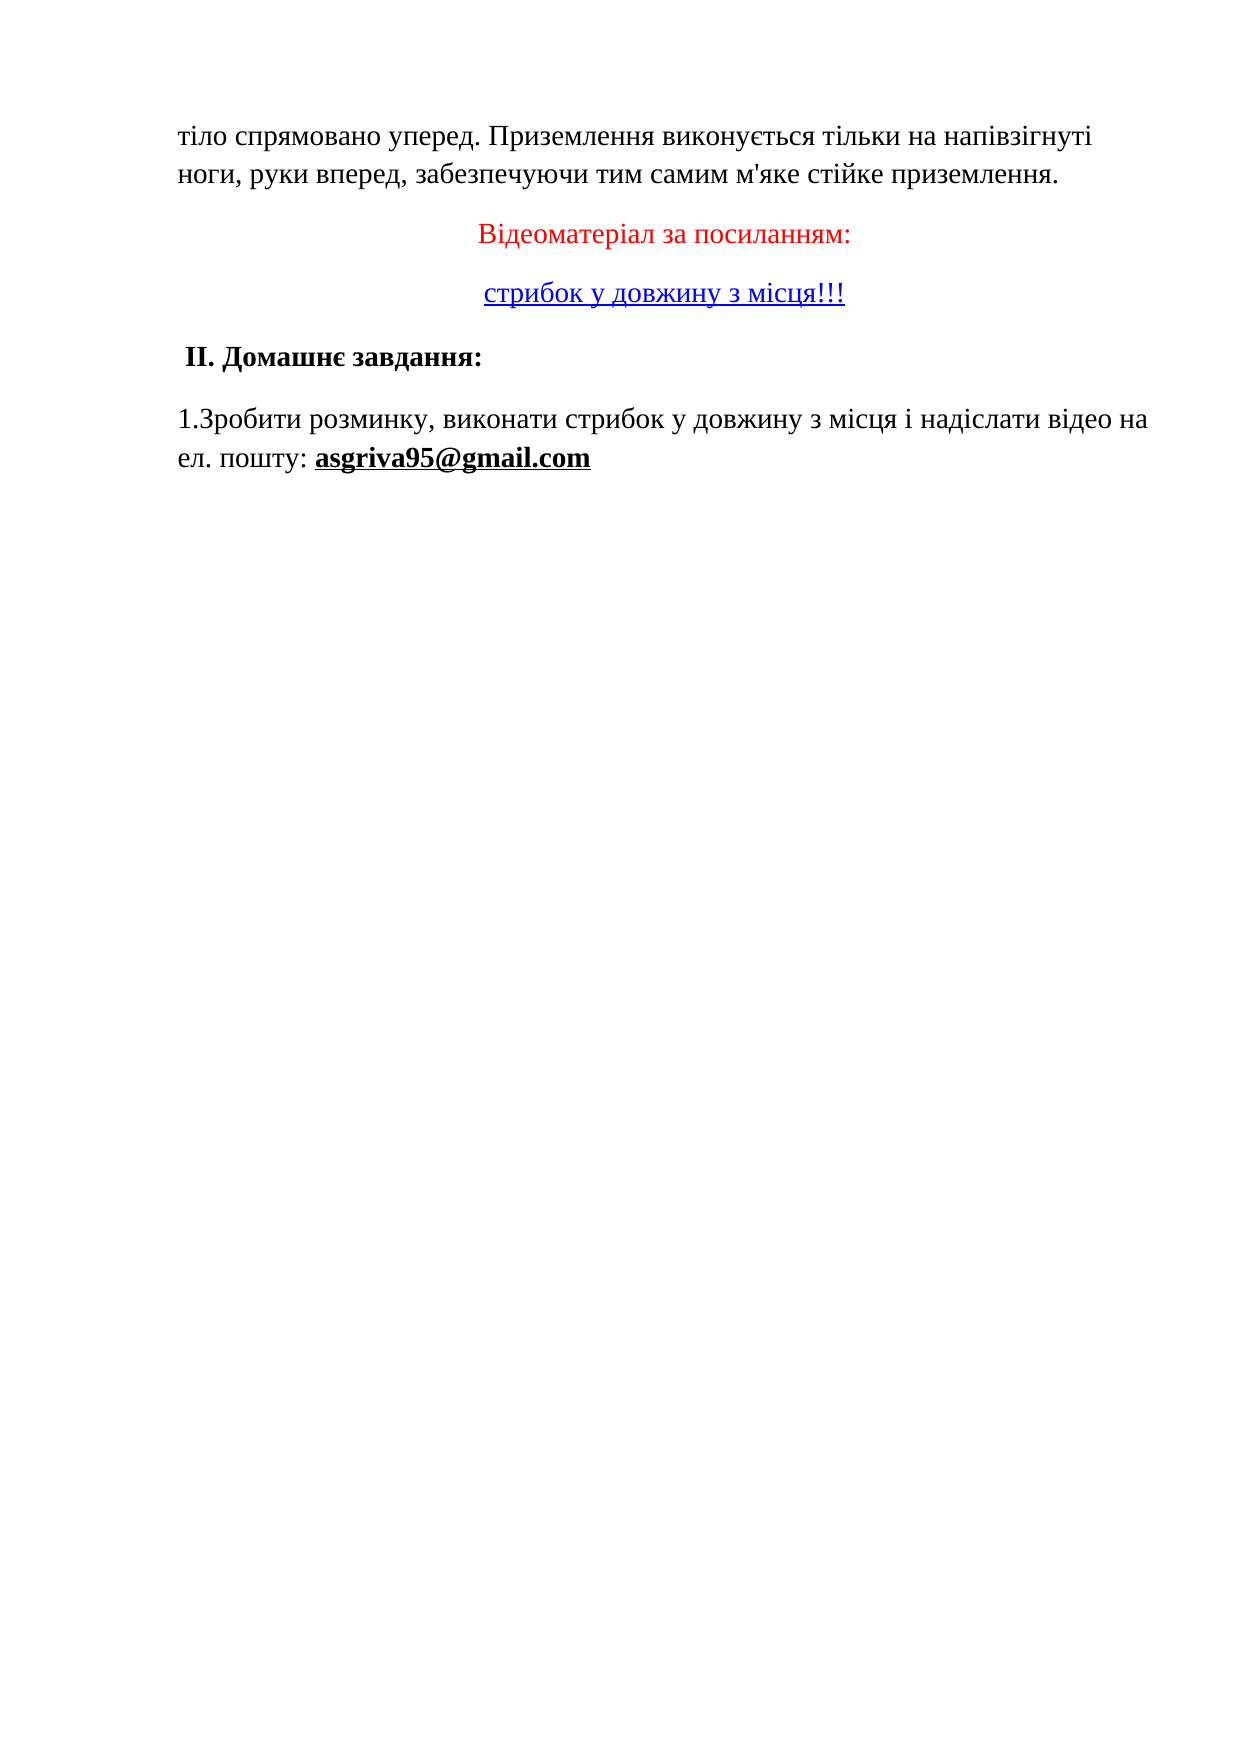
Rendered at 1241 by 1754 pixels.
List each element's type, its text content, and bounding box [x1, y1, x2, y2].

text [177, 118, 1152, 190]
text стрибок у довжину з місця!!! [177, 275, 1152, 309]
text ІІ. Домашнє завдання: [177, 335, 1152, 374]
text Відеоматеріал за посиланням: [177, 216, 1152, 249]
text 1.Зробити розминку, виконати стрибок у довжину з місця і надіслати відео на ел. пошту: asgriva95@gmail.com [177, 401, 1152, 473]
